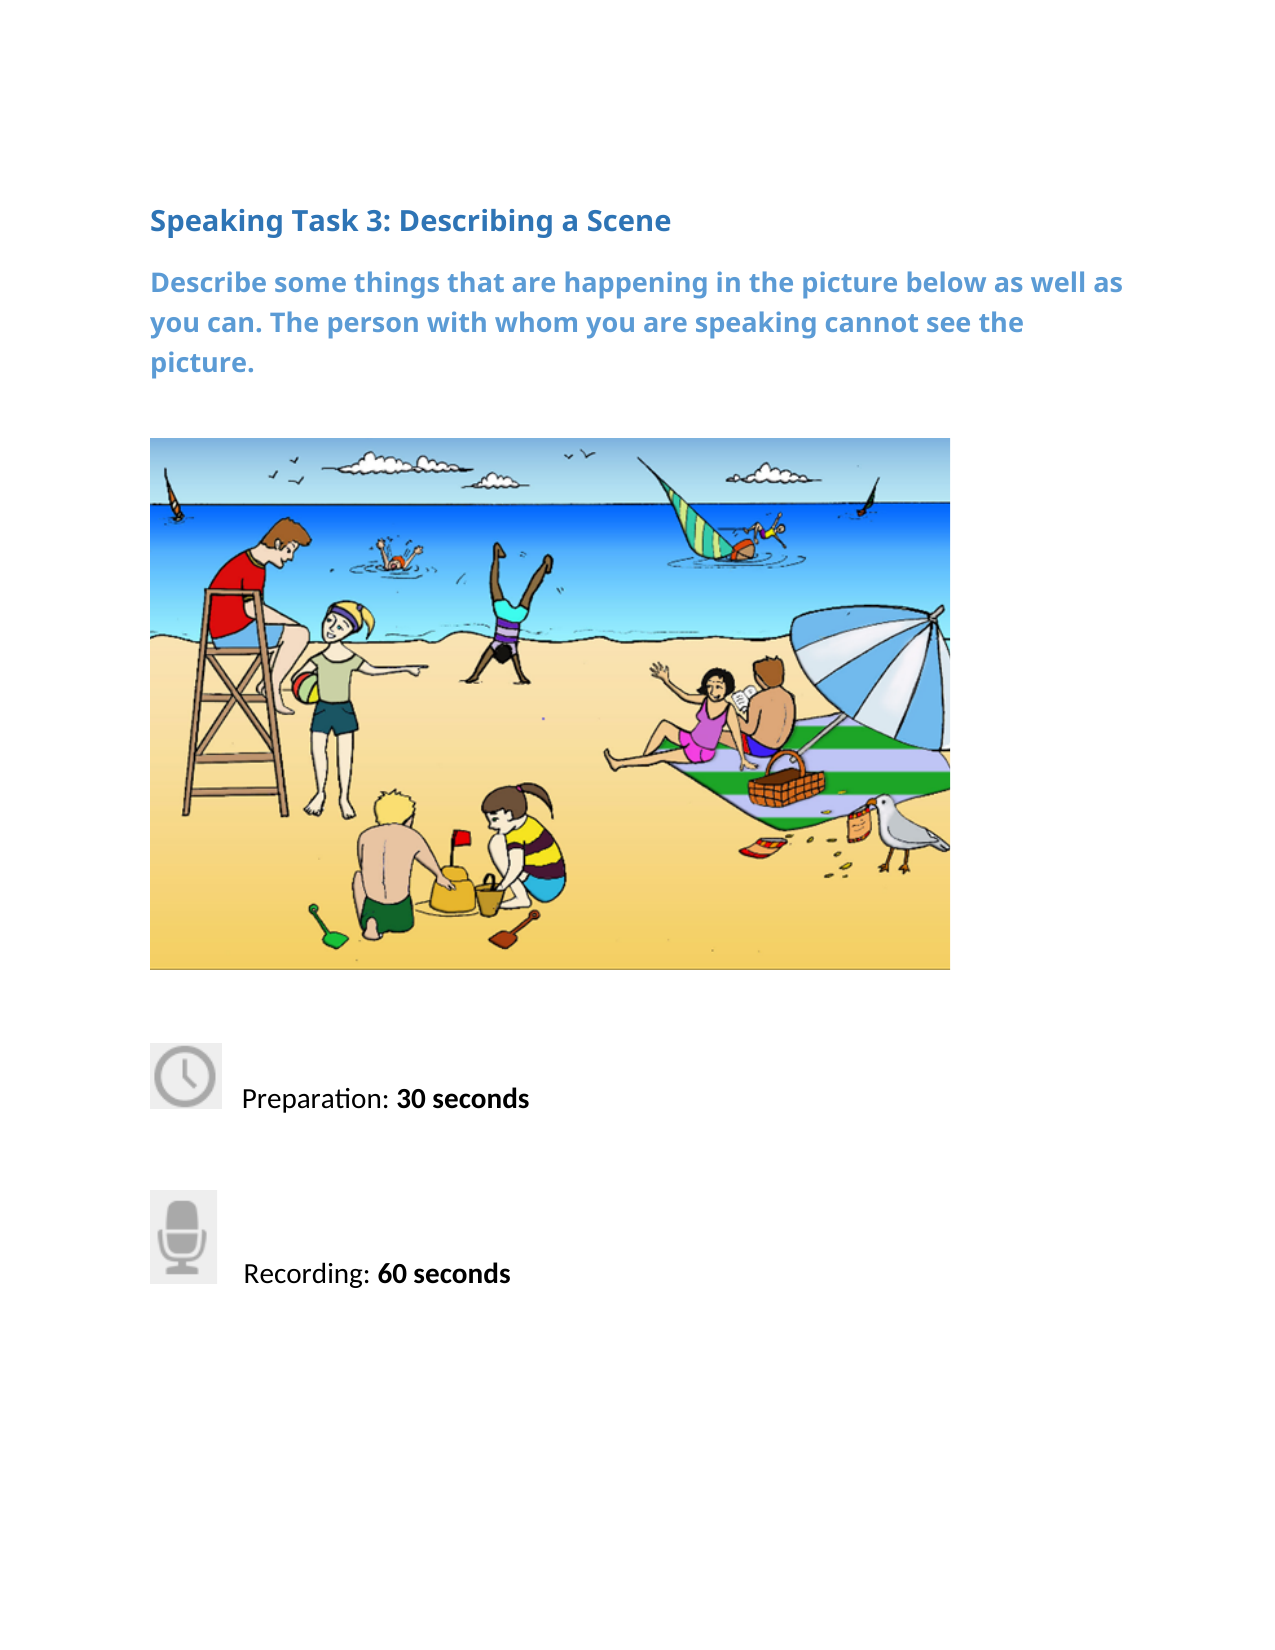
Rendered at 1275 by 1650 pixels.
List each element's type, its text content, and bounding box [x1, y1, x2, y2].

text Preparation: 30 seconds [150, 1043, 1125, 1116]
picture [150, 1043, 222, 1109]
picture [150, 438, 951, 970]
text Recording: 60 seconds [150, 1191, 1125, 1290]
subtitle Describe some things that are happening in the picture below as well as you can. The person with whom you are speaking cannot see the picture. [150, 264, 1125, 380]
subtitle Speaking Task 3: Describing a Scene [150, 200, 1125, 240]
picture [150, 1190, 218, 1284]
